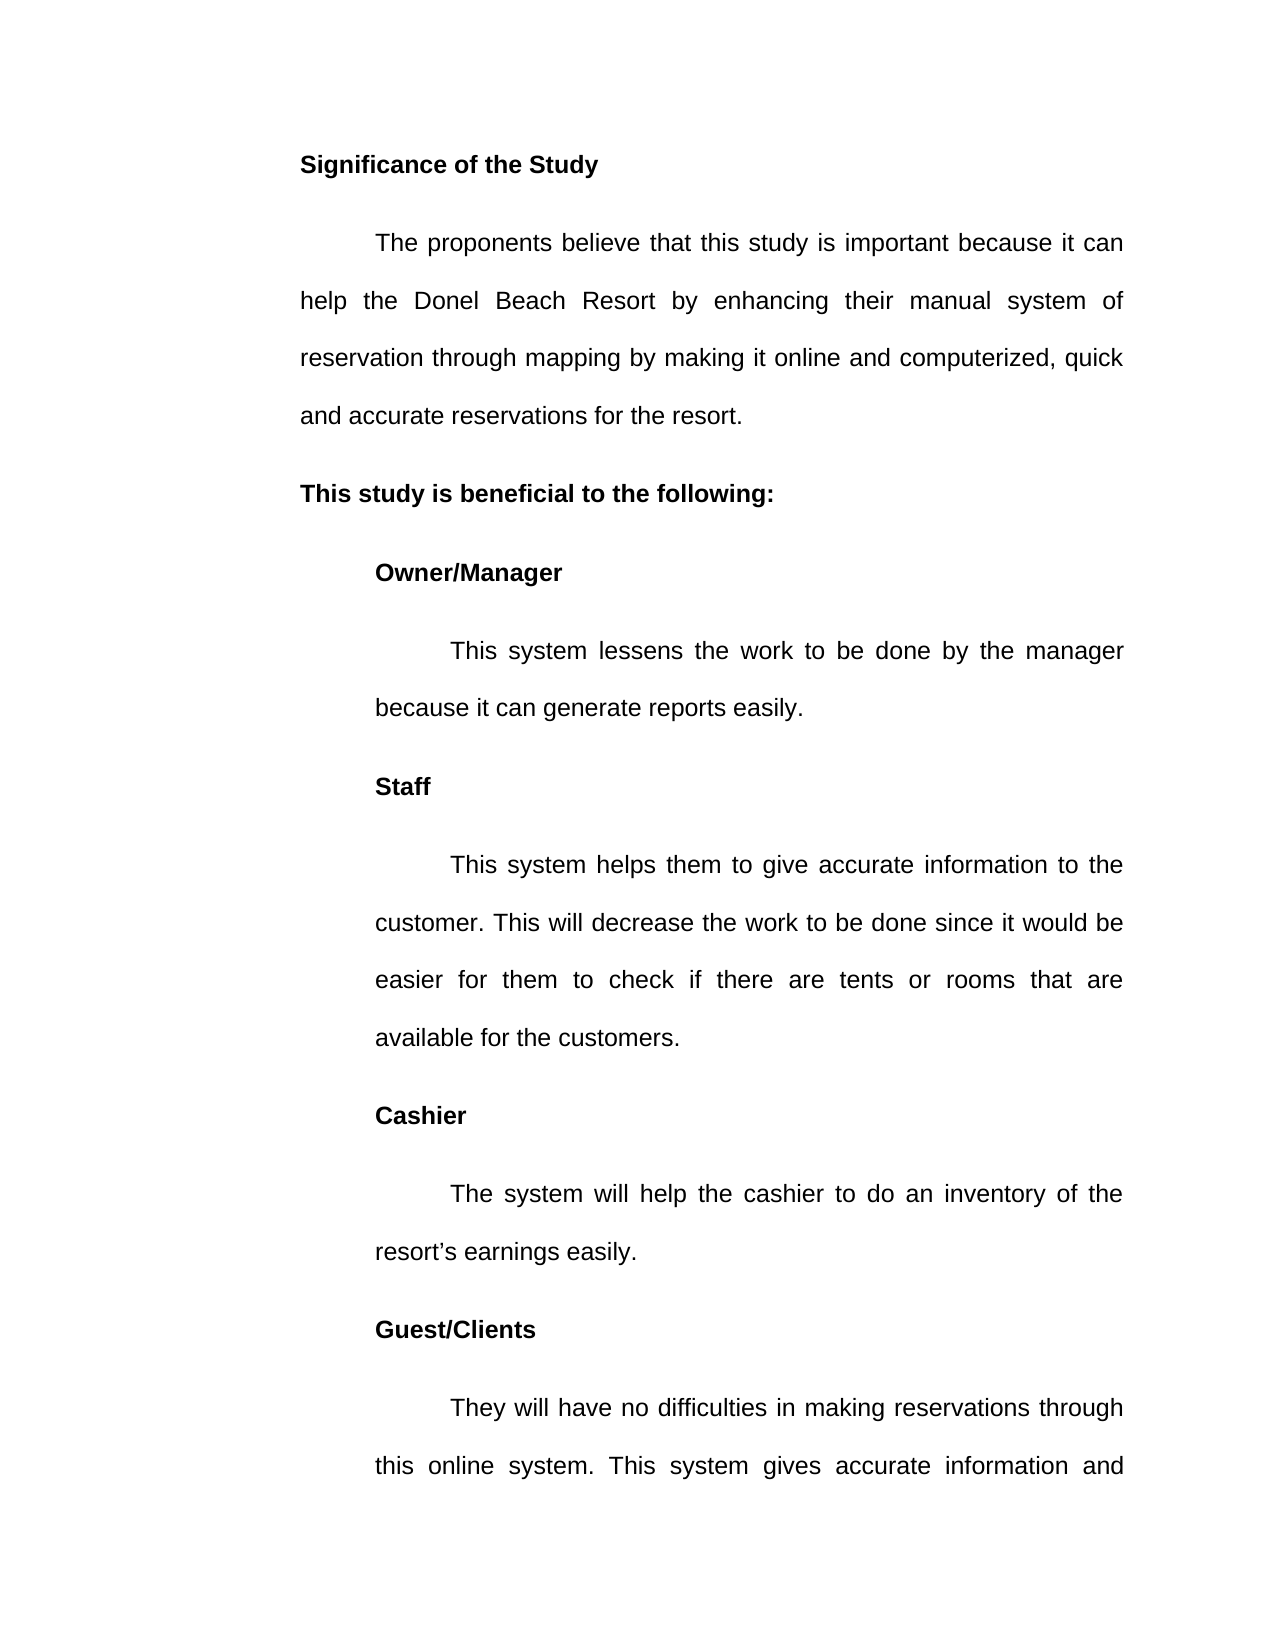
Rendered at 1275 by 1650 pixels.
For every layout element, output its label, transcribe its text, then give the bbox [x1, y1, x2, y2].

text Staff [300, 772, 1125, 800]
text This system helps them to give accurate information to the customer. This will decrease the work to be done since it would be easier for them to check if there are tents or rooms that are available for the customers. [375, 850, 1125, 1051]
text Owner/Manager [300, 557, 1125, 586]
text Cashier [300, 1101, 1125, 1129]
text This system lessens the work to be done by the manager because it can generate reports easily. [375, 636, 1125, 722]
text Guest/Clients [300, 1315, 1125, 1344]
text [375, 1393, 1125, 1479]
text The proponents believe that this study is important because it can help the Donel Beach Resort by enhancing their manual system of reservation through mapping by making it online and computerized, quick and accurate reservations for the resort. [300, 228, 1125, 429]
text This study is beneficial to the following: [225, 479, 1125, 508]
text The system will help the cashier to do an inventory of the resort’s earnings easily. [375, 1179, 1125, 1265]
text Significance of the Study [225, 150, 1125, 179]
